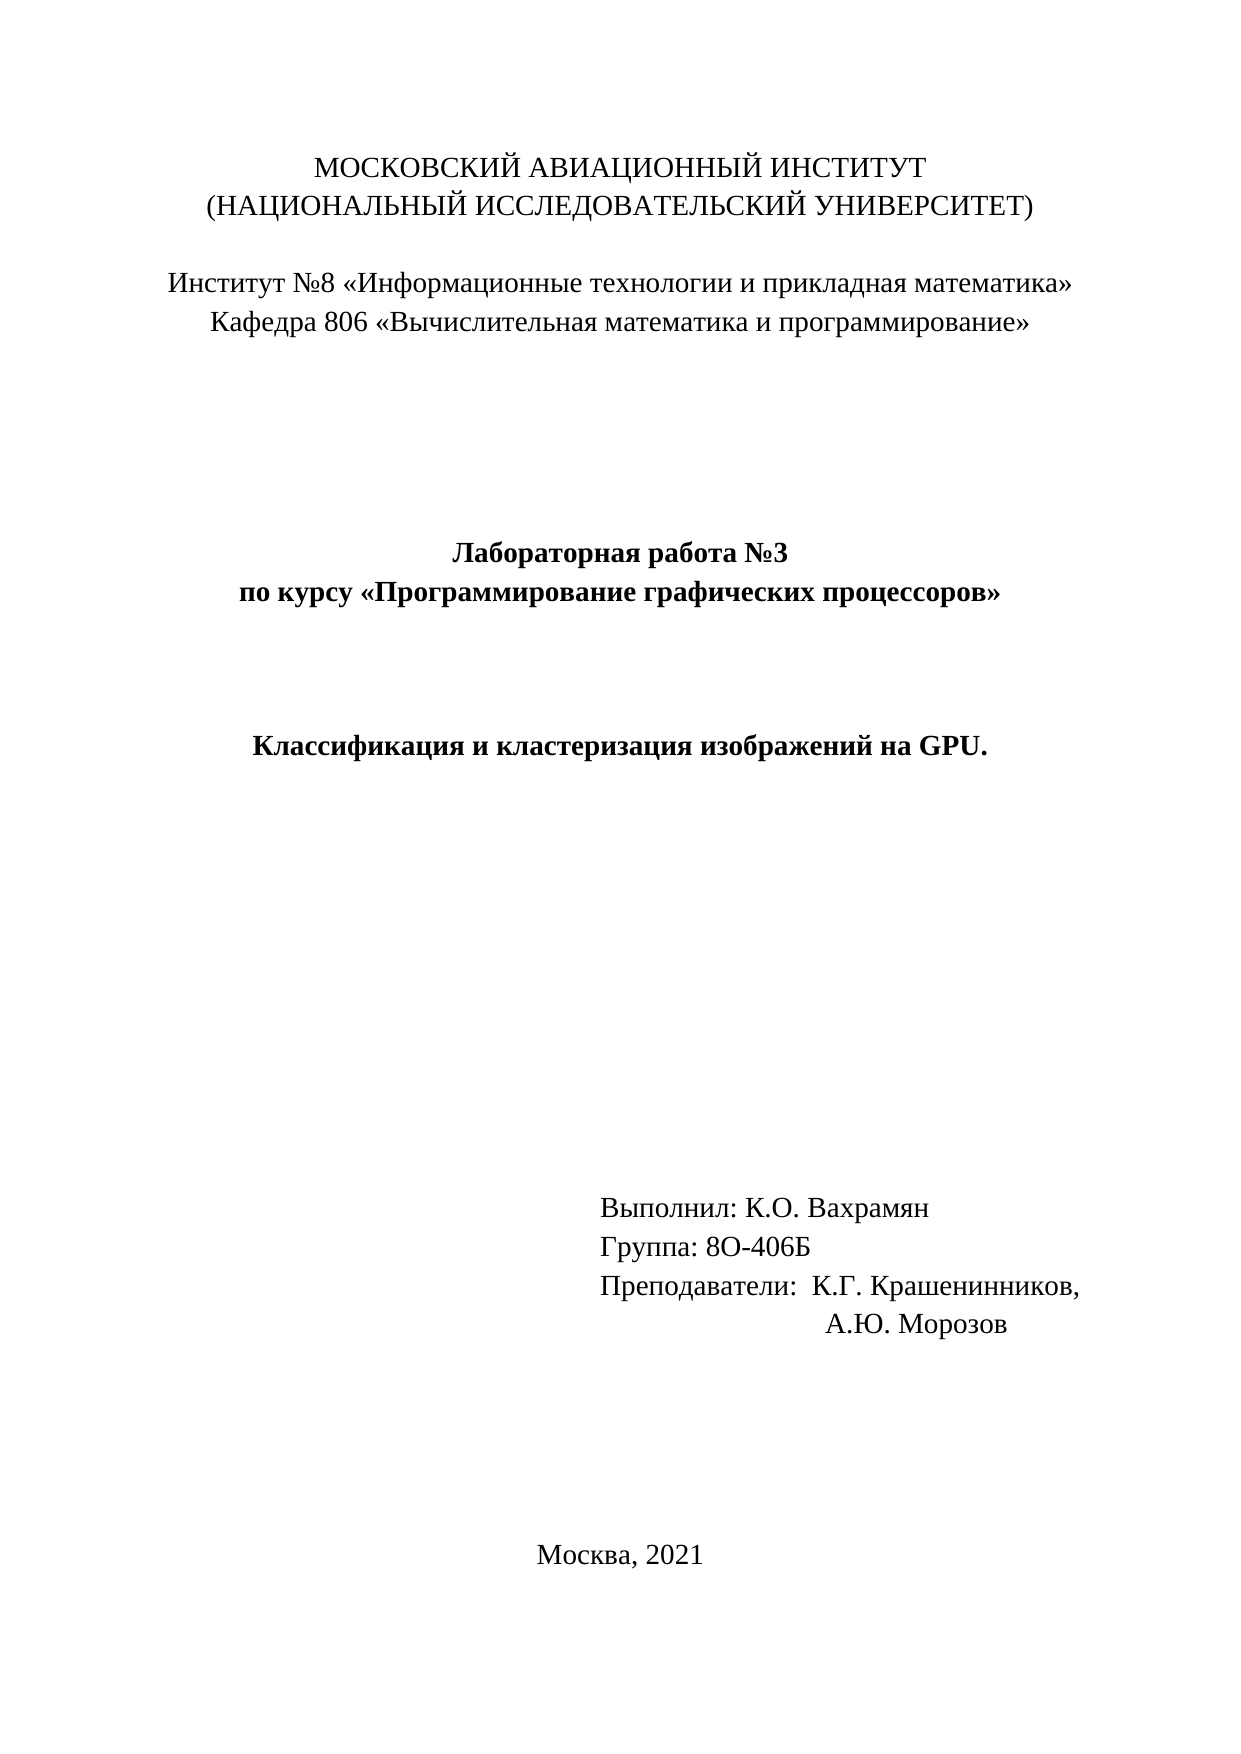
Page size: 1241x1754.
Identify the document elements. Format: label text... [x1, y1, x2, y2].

text Институт №8 «Информационные технологии и прикладная математика» [150, 266, 1090, 299]
text А.Ю. Морозов [750, 1306, 1090, 1340]
text Москва, 2021 [150, 1537, 1090, 1571]
text Преподаватели: К.Г. Крашенинников, [600, 1268, 1090, 1301]
text МОСКОВСКИЙ АВИАЦИОННЫЙ ИНСТИТУТ [150, 150, 1090, 183]
text Классификация и кластеризация изображений на GPU. [150, 728, 1090, 762]
text Кафедра 806 «Вычислительная математика и программирование» [150, 304, 1090, 338]
text Лабораторная работа №3 [150, 535, 1090, 569]
text Группа: 8О-406Б [600, 1229, 1090, 1263]
text Выполнил: К.О. Вахрамян [600, 1191, 1090, 1224]
text по курсу «Программирование графических процессоров» [150, 574, 1090, 607]
text (НАЦИОНАЛЬНЫЙ ИССЛЕДОВАТЕЛЬСКИЙ УНИВЕРСИТЕТ) [150, 188, 1090, 222]
